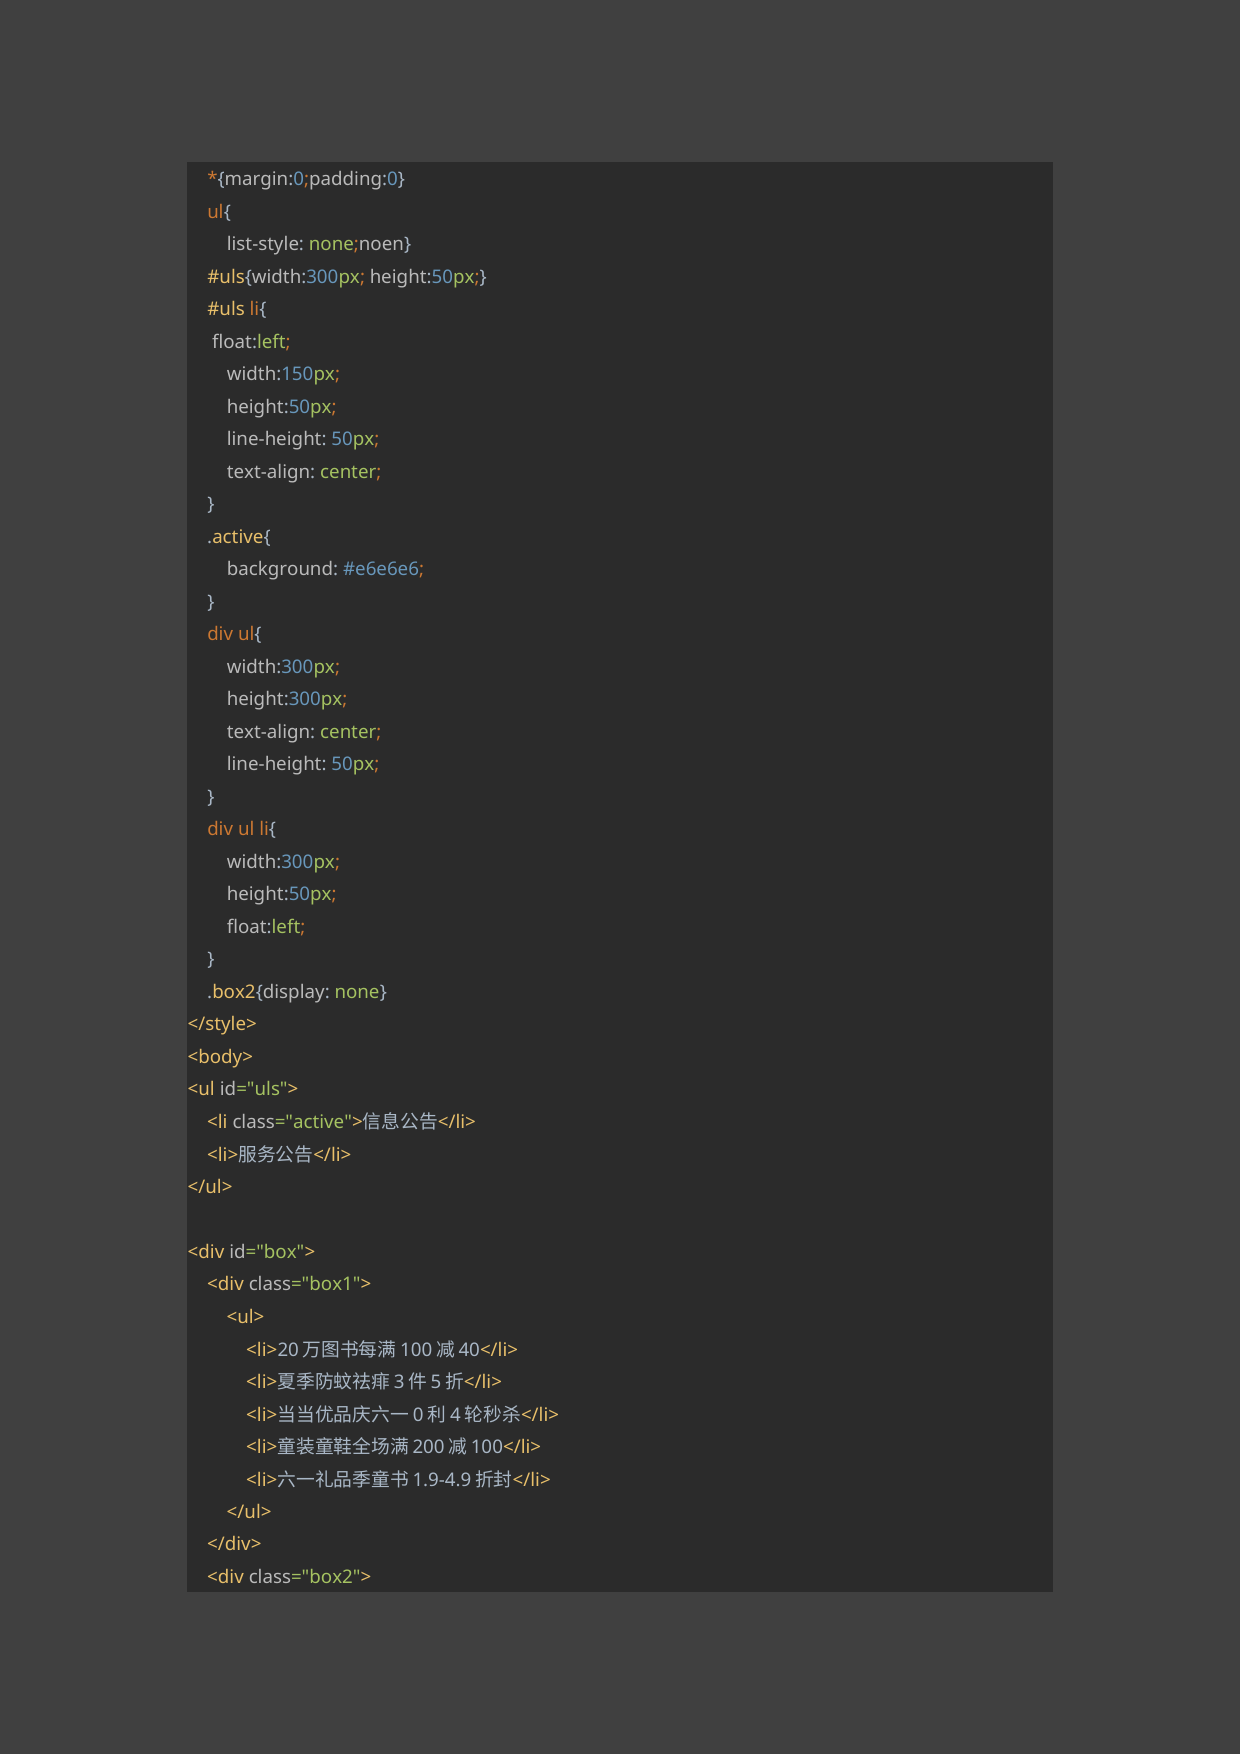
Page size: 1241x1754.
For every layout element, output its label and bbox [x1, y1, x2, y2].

text [187, 162, 1053, 1592]
